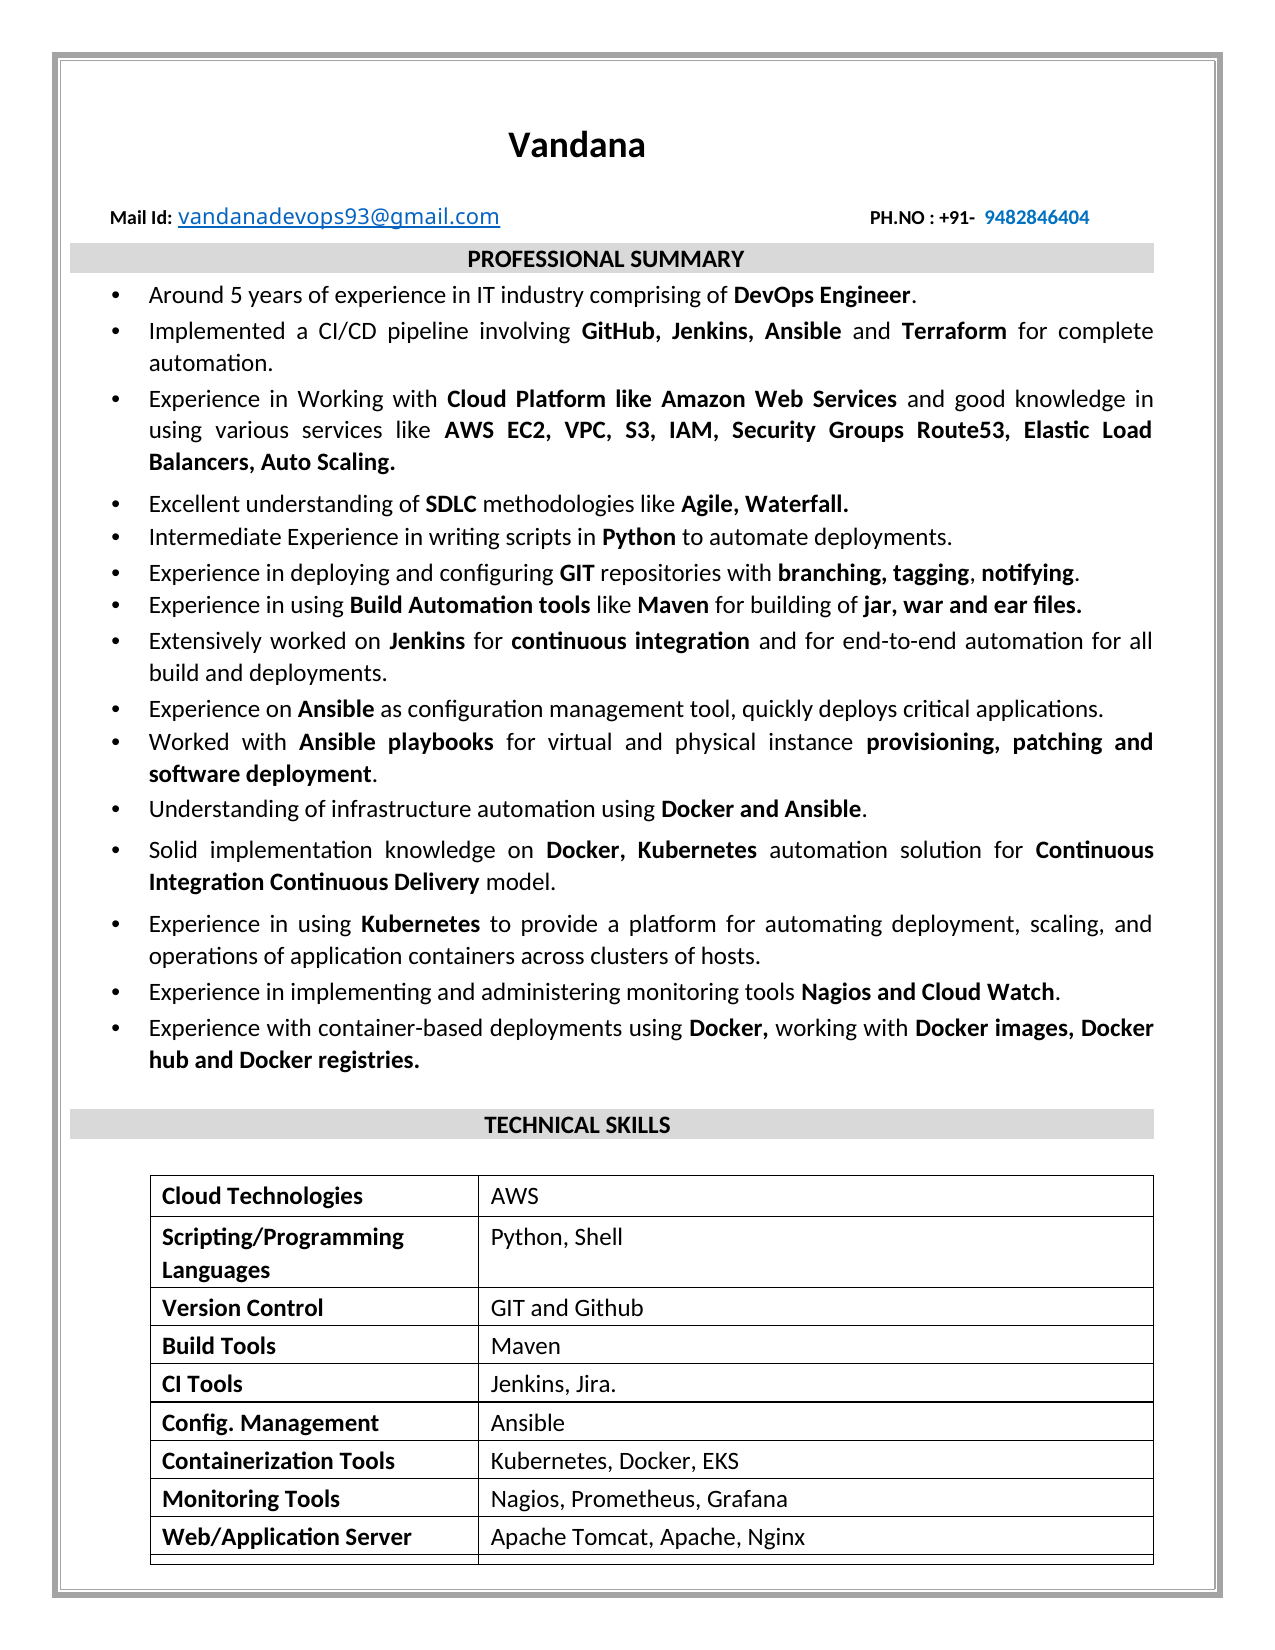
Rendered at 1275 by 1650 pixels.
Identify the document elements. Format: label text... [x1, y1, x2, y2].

table_header Cloud Technologies [151, 1176, 478, 1216]
text Vandana [61, 121, 1048, 167]
table_cell Ansible [479, 1403, 1153, 1440]
table_cell CI Tools [151, 1364, 478, 1401]
table_cell Containerization Tools [151, 1441, 478, 1478]
table_cell Version Control [151, 1288, 478, 1325]
table_cell GIT and Github [479, 1288, 1153, 1325]
subtitle PROFESSIONAL SUMMARY [70, 243, 1154, 273]
table_cell Apache Tomcat, Apache, Nginx [479, 1517, 1153, 1554]
list Experience in deploying and configuring GIT repositories with branching, tagging, notifying. [111, 557, 1154, 587]
list Around 5 years of experience in IT industry comprising of DevOps Engineer. [111, 279, 1154, 309]
list Implemented a CI/CD pipeline involving GitHub, Jenkins, Ansible and Terraform for complete automation. [111, 315, 1154, 377]
list Excellent understanding of SDLC methodologies like Agile, Waterfall. [111, 488, 1154, 519]
table_header AWS [479, 1176, 1153, 1216]
list Experience in using Build Automation tools like Maven for building of jar, war and ear files. [111, 590, 1154, 620]
table_cell Jenkins, Jira. [479, 1364, 1153, 1401]
list Experience in Working with Cloud Platform like Amazon Web Services and good knowledge in using various services like AWS EC2, VPC, S3, IAM, Security Groups Route53, Elastic Load Balancers, Auto Scaling. [111, 383, 1154, 477]
table_cell Nagios, Prometheus, Grafana [479, 1479, 1153, 1516]
table_cell Kubernetes, Docker, EKS [479, 1441, 1153, 1478]
subtitle TECHNICAL SKILLS [70, 1109, 1154, 1139]
list Experience in implementing and administering monitoring tools Nagios and Cloud Watch. [111, 976, 1154, 1007]
table_cell Monitoring Tools [151, 1479, 478, 1516]
table_cell Python, Shell [479, 1217, 1153, 1287]
list Intermediate Experience in writing scripts in Python to automate deployments. [111, 521, 1154, 551]
list Solid implementation knowledge on Docker, Kubernetes automation solution for Continuous Integration Continuous Delivery model. [111, 834, 1154, 897]
list Worked with Ansible playbooks for virtual and physical instance provisioning, patching and software deployment. [111, 726, 1154, 788]
list Understanding of infrastructure automation using Docker and Ansible. [111, 794, 1154, 824]
table_cell Scripting/Programming Languages [151, 1217, 478, 1287]
list Experience with container-based deployments using Docker, working with Docker images, Docker hub and Docker registries. [111, 1012, 1154, 1075]
text Mail Id: vandanadevops93@gmail.com PH.NO : +91- 9482846404 [507, 201, 1154, 231]
table_cell Config. Management [151, 1403, 478, 1440]
table_cell Web/Application Server [151, 1517, 478, 1554]
list Experience in using Kubernetes to provide a platform for automating deployment, scaling, and operations of application containers across clusters of hosts. [111, 908, 1154, 970]
text Mail Id: vandanadevops93@gmail.com PH.NO : +91- 9482846404 [61, 201, 178, 231]
table_cell Build Tools [151, 1326, 478, 1363]
list Experience on Ansible as configuration management tool, quickly deploys critical applications. [111, 693, 1154, 724]
list Extensively worked on Jenkins for continuous integration and for end-to-end automation for all build and deployments. [111, 625, 1154, 688]
table_cell Maven [479, 1326, 1153, 1363]
